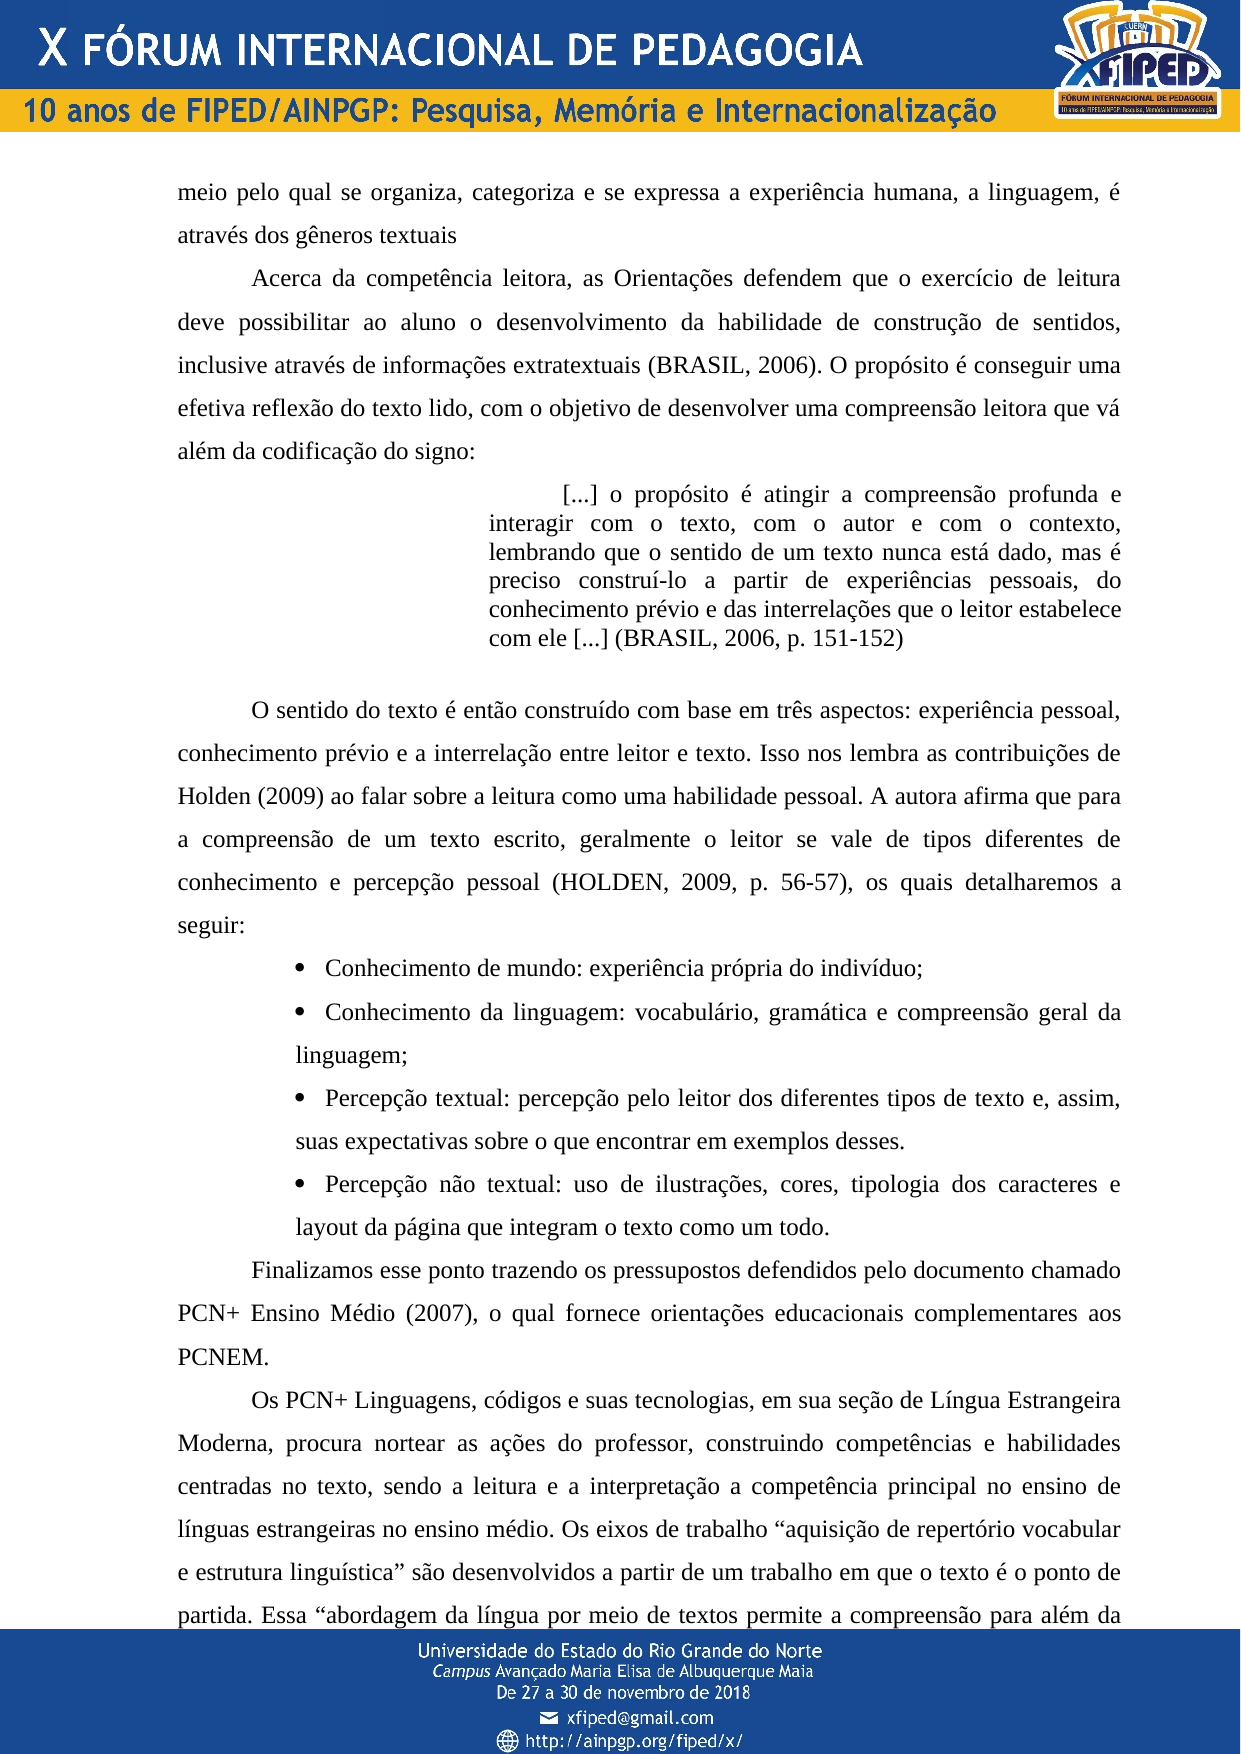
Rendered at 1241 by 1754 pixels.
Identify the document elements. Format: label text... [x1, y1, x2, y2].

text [177, 1385, 1122, 1629]
picture [0, 0, 1241, 132]
list Percepção textual: percepção pelo leitor dos diferentes tipos de texto e, assim, suas expectativas sobre o que encontrar em exemplos desses. [295, 1083, 1122, 1155]
text [...] o propósito é atingir a compreensão profunda e interagir com o texto, com o autor e com o contexto, lembrando que o sentido de um texto nunca está dado, mas é preciso construí-lo a partir de experiências pessoais, do conhecimento prévio e das interrelações que o leitor estabelece com ele [...] (BRASIL, 2006, p. 151-152) [488, 479, 1122, 652]
picture [0, 1629, 1241, 1754]
list Conhecimento da linguagem: vocabulário, gramática e compreensão geral da linguagem; [295, 997, 1122, 1068]
text Finalizamos esse ponto trazendo os pressupostos defendidos pelo documento chamado PCN+ Ensino Médio (2007), o qual fornece orientações educacionais complementares aos PCNEM. [177, 1255, 1122, 1370]
text O sentido do texto é então construído com base em três aspectos: experiência pessoal, conhecimento prévio e a interrelação entre leitor e texto. Isso nos lembra as contribuições de Holden (2009) ao falar sobre a leitura como uma habilidade pessoal. A autora afirma que para a compreensão de um texto escrito, geralmente o leitor se vale de tipos diferentes de conhecimento e percepção pessoal (HOLDEN, 2009, p. 56-57), os quais detalharemos a seguir: [177, 695, 1122, 939]
list Percepção não textual: uso de ilustrações, cores, tipologia dos caracteres e layout da página que integram o texto como um todo. [295, 1169, 1122, 1241]
text Acerca da competência leitora, as Orientações defendem que o exercício de leitura deve possibilitar ao aluno o desenvolvimento da habilidade de construção de sentidos, inclusive através de informações extratextuais (BRASIL, 2006). O propósito é conseguir uma efetiva reflexão do texto lido, com o objetivo de desenvolver uma compreensão leitora que vá além da codificação do signo: [177, 263, 1122, 465]
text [177, 177, 1122, 249]
list Conhecimento de mundo: experiência própria do indivíduo; [295, 953, 1122, 982]
